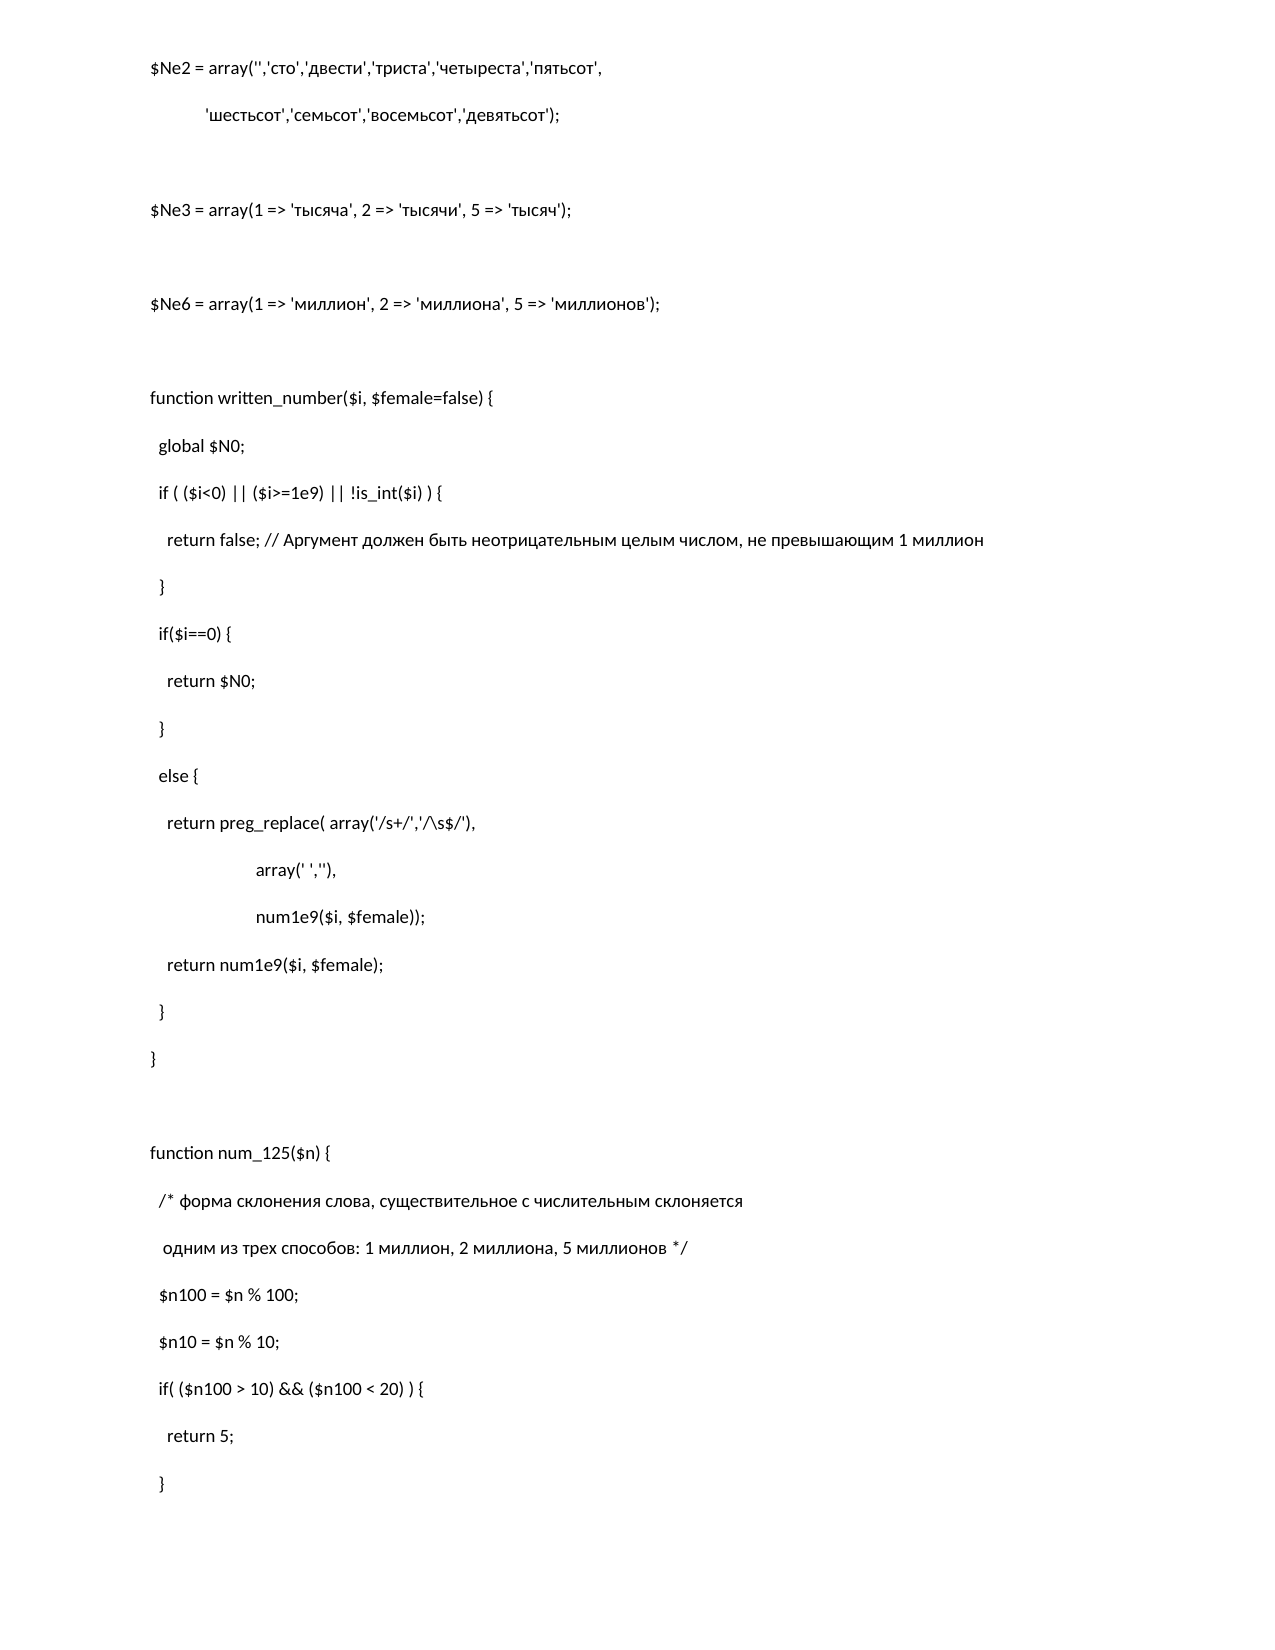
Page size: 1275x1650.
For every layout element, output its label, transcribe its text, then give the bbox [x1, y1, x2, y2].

text return $N0; [150, 670, 1125, 693]
text if( ($n100 > 10) && ($n100 < 20) ) { [150, 1377, 1125, 1400]
text } [150, 1000, 1125, 1023]
text одним из трех способов: 1 миллион, 2 миллиона, 5 миллионов */ [150, 1236, 1125, 1259]
text 'шестьсот','семьсот','восемьсот','девятьсот'); [150, 103, 1125, 126]
text $Ne6 = array(1 => 'миллион', 2 => 'миллиона', 5 => 'миллионов'); [150, 292, 1125, 315]
text function written_number($i, $female=false) { [150, 387, 1125, 409]
text global $N0; [150, 434, 1125, 457]
text } [150, 1472, 1125, 1495]
text if ( ($i<0) || ($i>=1e9) || !is_int($i) ) { [150, 481, 1125, 504]
text return preg_replace( array('/s+/','/\s$/'), [150, 811, 1125, 834]
text $Ne2 = array('','сто','двести','триста','четыреста','пятьсот', [150, 56, 1125, 79]
text $n10 = $n % 10; [150, 1330, 1125, 1353]
text } [150, 717, 1125, 740]
text num1e9($i, $female)); [150, 906, 1125, 928]
text /* форма склонения слова, существительное с числительным склоняется [150, 1189, 1125, 1212]
text return 5; [150, 1425, 1125, 1448]
text array(' ',''), [150, 858, 1125, 881]
text $n100 = $n % 100; [150, 1283, 1125, 1306]
text if($i==0) { [150, 622, 1125, 645]
text else { [150, 764, 1125, 787]
text } [150, 1047, 1125, 1070]
text $Ne3 = array(1 => 'тысяча', 2 => 'тысячи', 5 => 'тысяч'); [150, 198, 1125, 221]
text } [150, 575, 1125, 598]
text function num_125($n) { [150, 1142, 1125, 1164]
text return false; // Аргумент должен быть неотрицательным целым числом, не превышающим 1 миллион [150, 528, 1125, 551]
text return num1e9($i, $female); [150, 953, 1125, 976]
